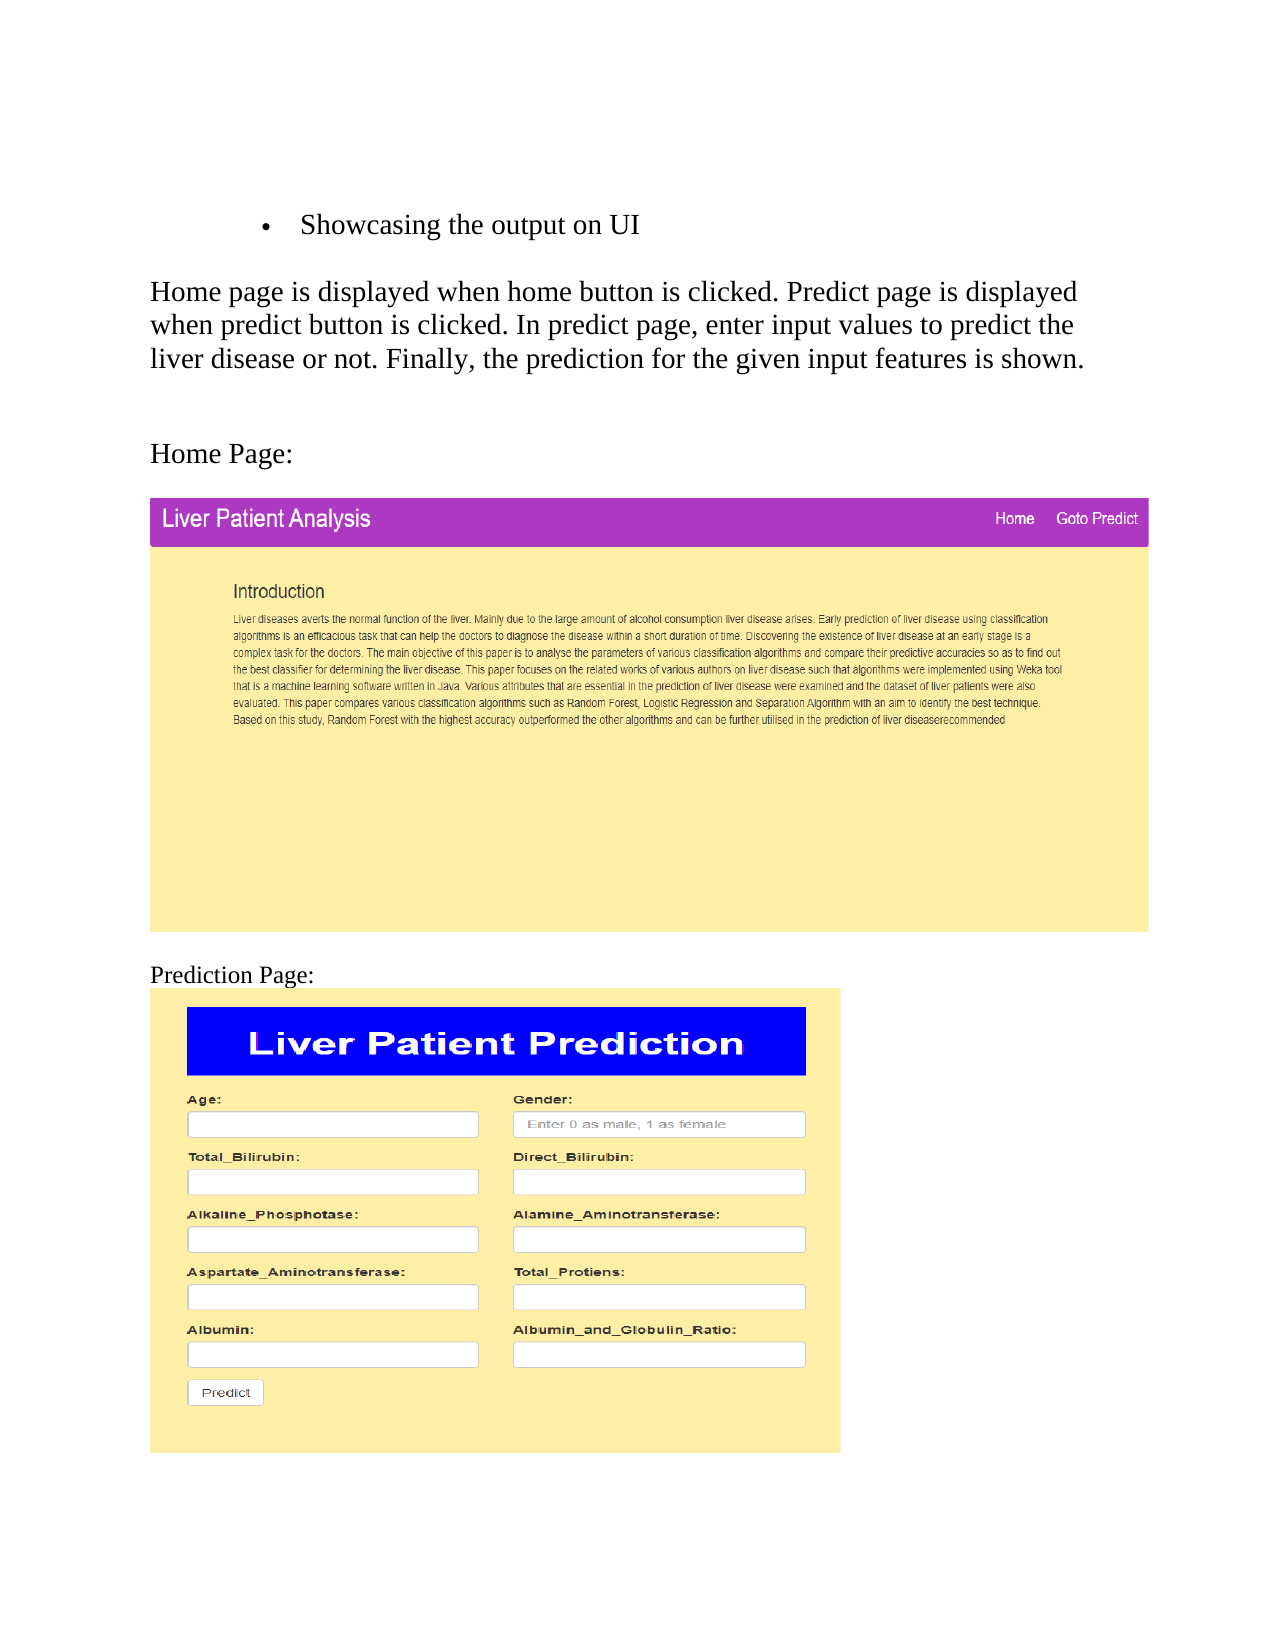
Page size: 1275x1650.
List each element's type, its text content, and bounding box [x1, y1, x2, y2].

text Prediction Page: [150, 960, 1125, 989]
picture [150, 988, 841, 1453]
picture [150, 498, 1149, 932]
text Home page is displayed when home button is clicked. Predict page is displayed when predict button is clicked. In predict page, enter input values to predict the liver disease or not. Finally, the prediction for the given input features is shown. [150, 274, 1125, 374]
list Showcasing the output on UI [262, 207, 1125, 240]
text Home Page: [150, 436, 1125, 469]
